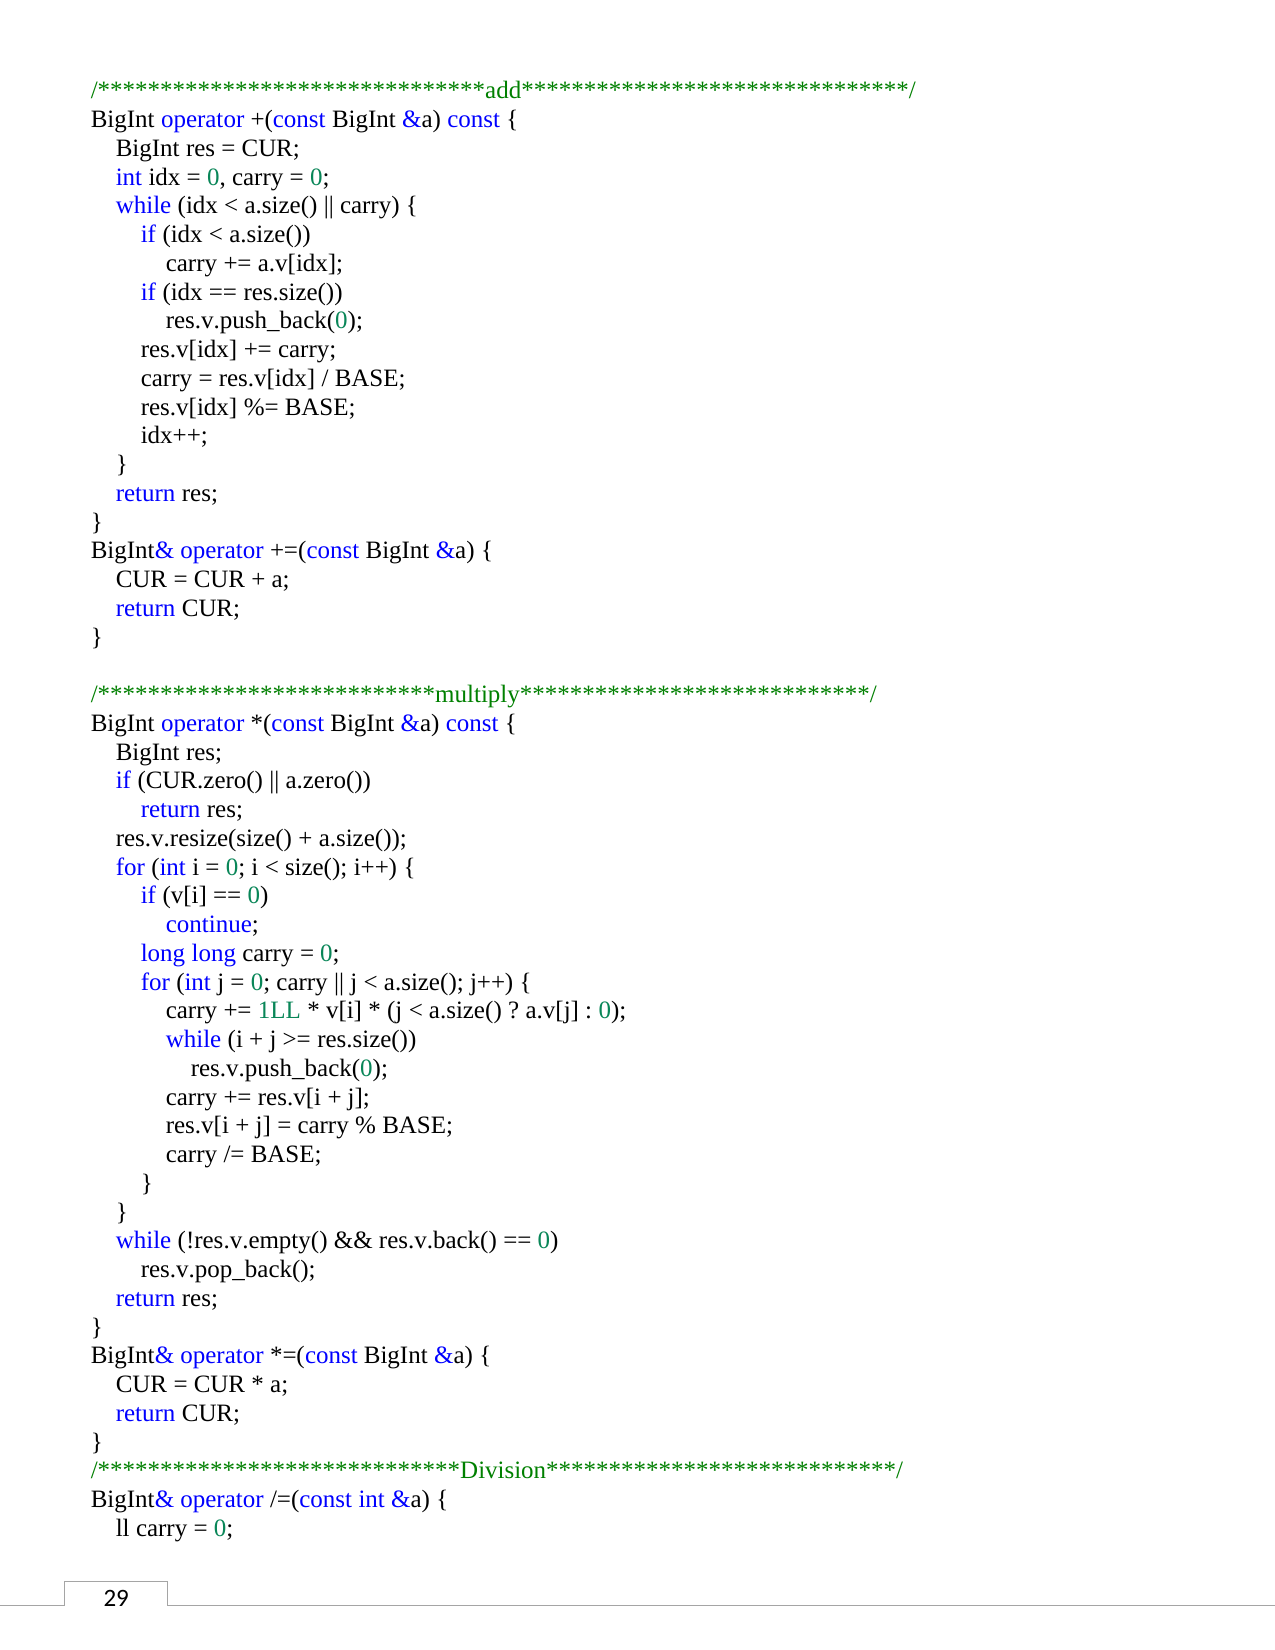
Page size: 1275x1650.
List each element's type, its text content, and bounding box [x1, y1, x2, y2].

text BigInt& operator *=(const BigInt &a) { [66, 1341, 1219, 1369]
text res.v[idx] += carry; [66, 334, 1219, 363]
text res.v.push_back(0); [66, 1053, 1219, 1082]
text BigInt operator *(const BigInt &a) const { [66, 708, 1219, 737]
text carry += res.v[i + j]; [66, 1082, 1219, 1111]
text while (!res.v.empty() && res.v.back() == 0) [66, 1226, 1219, 1254]
text continue; [66, 909, 1219, 938]
text if (v[i] == 0) [66, 881, 1219, 909]
text return res; [66, 478, 1219, 507]
text if (CUR.zero() || a.zero()) [66, 766, 1219, 794]
text res.v[idx] %= BASE; [66, 392, 1219, 421]
text while (i + j >= res.size()) [66, 1024, 1219, 1053]
text } [66, 622, 1219, 651]
text BigInt operator +(const BigInt &a) const { [66, 104, 1219, 133]
text /*******************************add*******************************/ [66, 76, 1219, 104]
text /***************************multiply****************************/ [66, 679, 1219, 708]
text if (idx == res.size()) [66, 277, 1219, 306]
text idx++; [66, 421, 1219, 449]
text return res; [66, 794, 1219, 823]
text carry += a.v[idx]; [66, 248, 1219, 277]
text ll carry = 0; [66, 1513, 1219, 1542]
text res.v.push_back(0); [66, 306, 1219, 334]
text } [66, 1312, 1219, 1341]
text } [66, 449, 1219, 478]
text int idx = 0, carry = 0; [66, 162, 1219, 191]
text res.v.pop_back(); [66, 1254, 1219, 1283]
text return CUR; [66, 1398, 1219, 1427]
text carry += 1LL * v[i] * (j < a.size() ? a.v[j] : 0); [66, 996, 1219, 1024]
text } [66, 507, 1219, 536]
text for (int j = 0; carry || j < a.size(); j++) { [66, 967, 1219, 996]
text if (idx < a.size()) [66, 219, 1219, 248]
text res.v[i + j] = carry % BASE; [66, 1111, 1219, 1139]
text } [66, 1168, 1219, 1197]
text BigInt& operator /=(const int &a) { [66, 1484, 1219, 1513]
text } [66, 1427, 1219, 1456]
text } [66, 1197, 1219, 1226]
text return res; [66, 1283, 1219, 1312]
text carry = res.v[idx] / BASE; [66, 363, 1219, 392]
text BigInt& operator +=(const BigInt &a) { [66, 536, 1219, 564]
text carry /= BASE; [66, 1139, 1219, 1168]
text long long carry = 0; [66, 938, 1219, 967]
text res.v.resize(size() + a.size()); [66, 823, 1219, 852]
text CUR = CUR * a; [66, 1369, 1219, 1398]
text for (int i = 0; i < size(); i++) { [66, 852, 1219, 881]
text BigInt res = CUR; [66, 133, 1219, 162]
text while (idx < a.size() || carry) { [66, 191, 1219, 219]
text CUR = CUR + a; [66, 564, 1219, 593]
text return CUR; [66, 593, 1219, 622]
text /*****************************Division****************************/ [66, 1456, 1219, 1484]
text BigInt res; [66, 737, 1219, 766]
